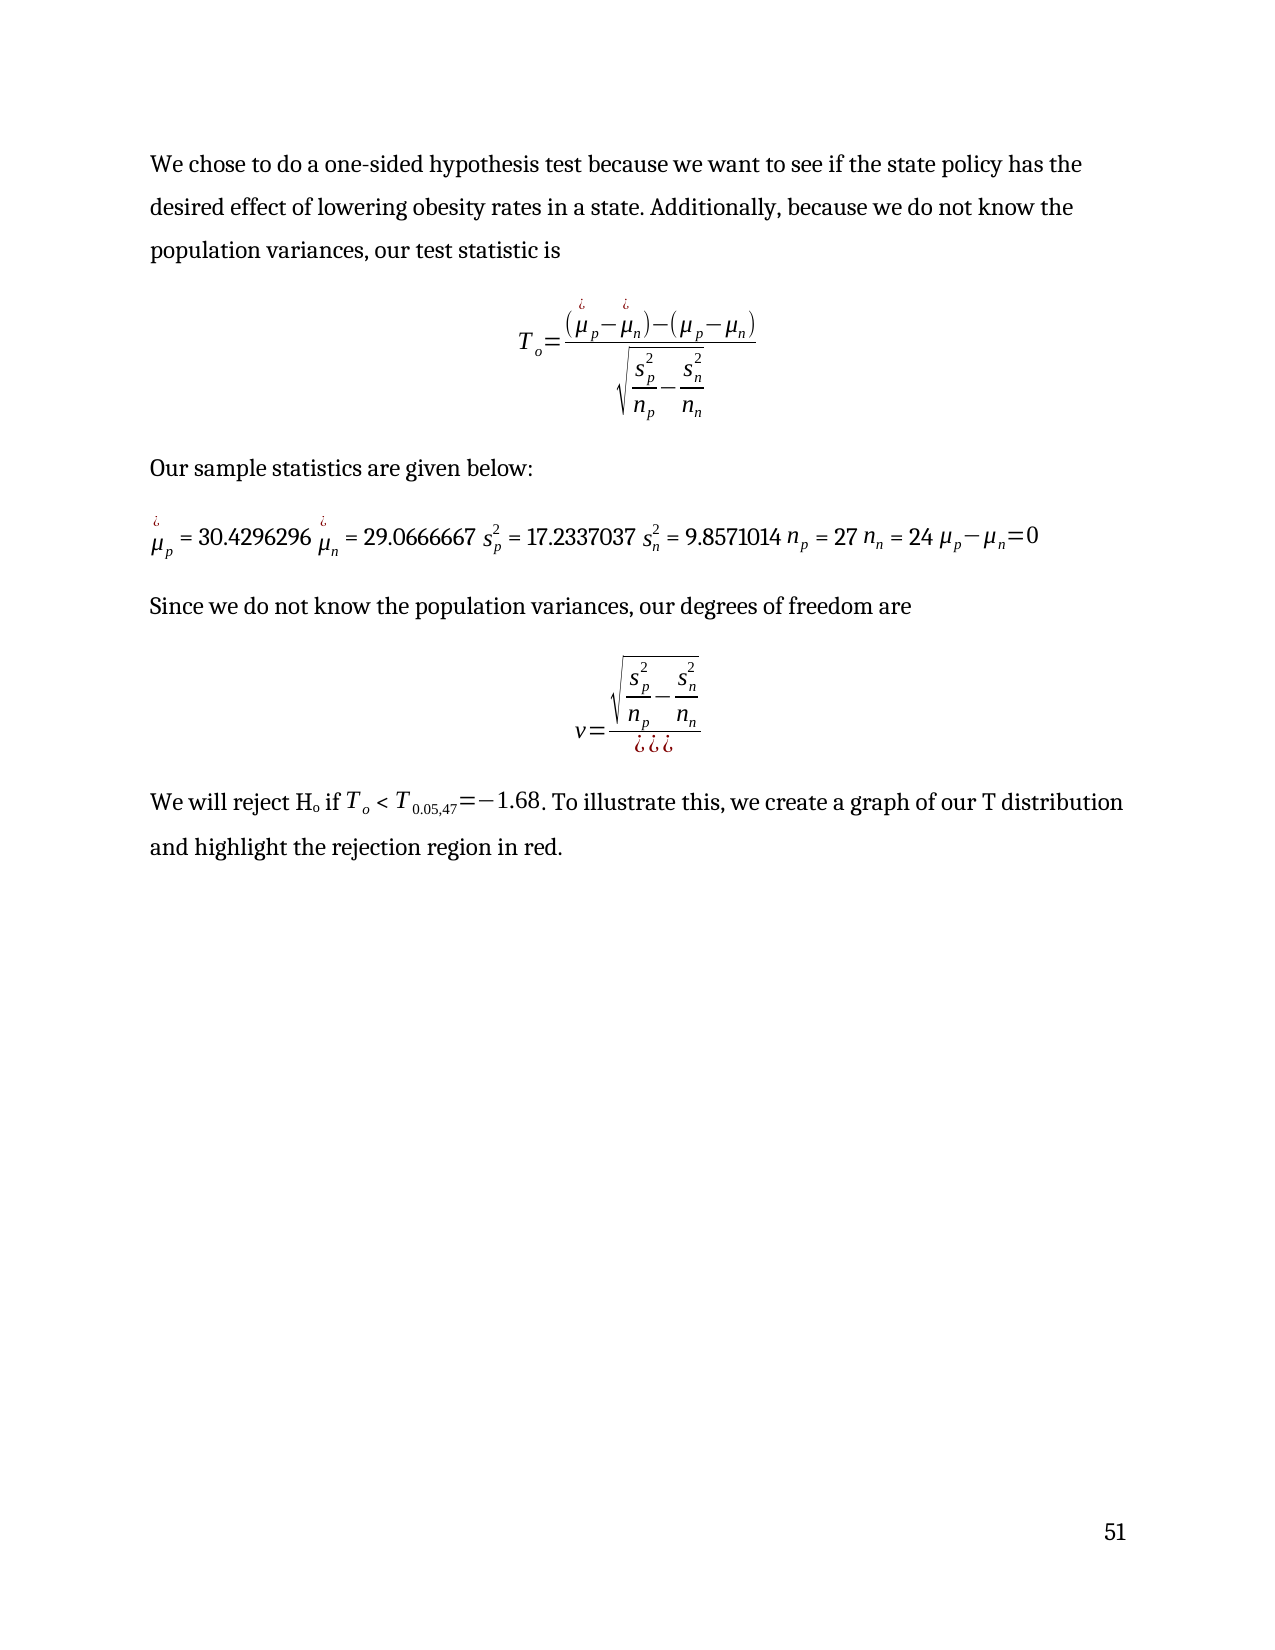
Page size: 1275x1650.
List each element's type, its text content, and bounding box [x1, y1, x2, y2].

text We will reject Ho if < . To illustrate this, we create a graph of our T distribution and highlight the rejection region in red. [150, 787, 1125, 861]
text We chose to do a one-sided hypothesis test because we want to see if the state policy has the desired effect of lowering obesity rates in a state. Additionally, because we do not know the population variances, our test statistic is [150, 150, 1125, 265]
text = 30.4296296 = 29.0666667 = 17.2337037 = 9.8571014 = 27 = 24 [150, 516, 1125, 559]
text Since we do not know the population variances, our degrees of freedom are [150, 592, 1125, 621]
text Our sample statistics are given below: [150, 454, 1125, 483]
